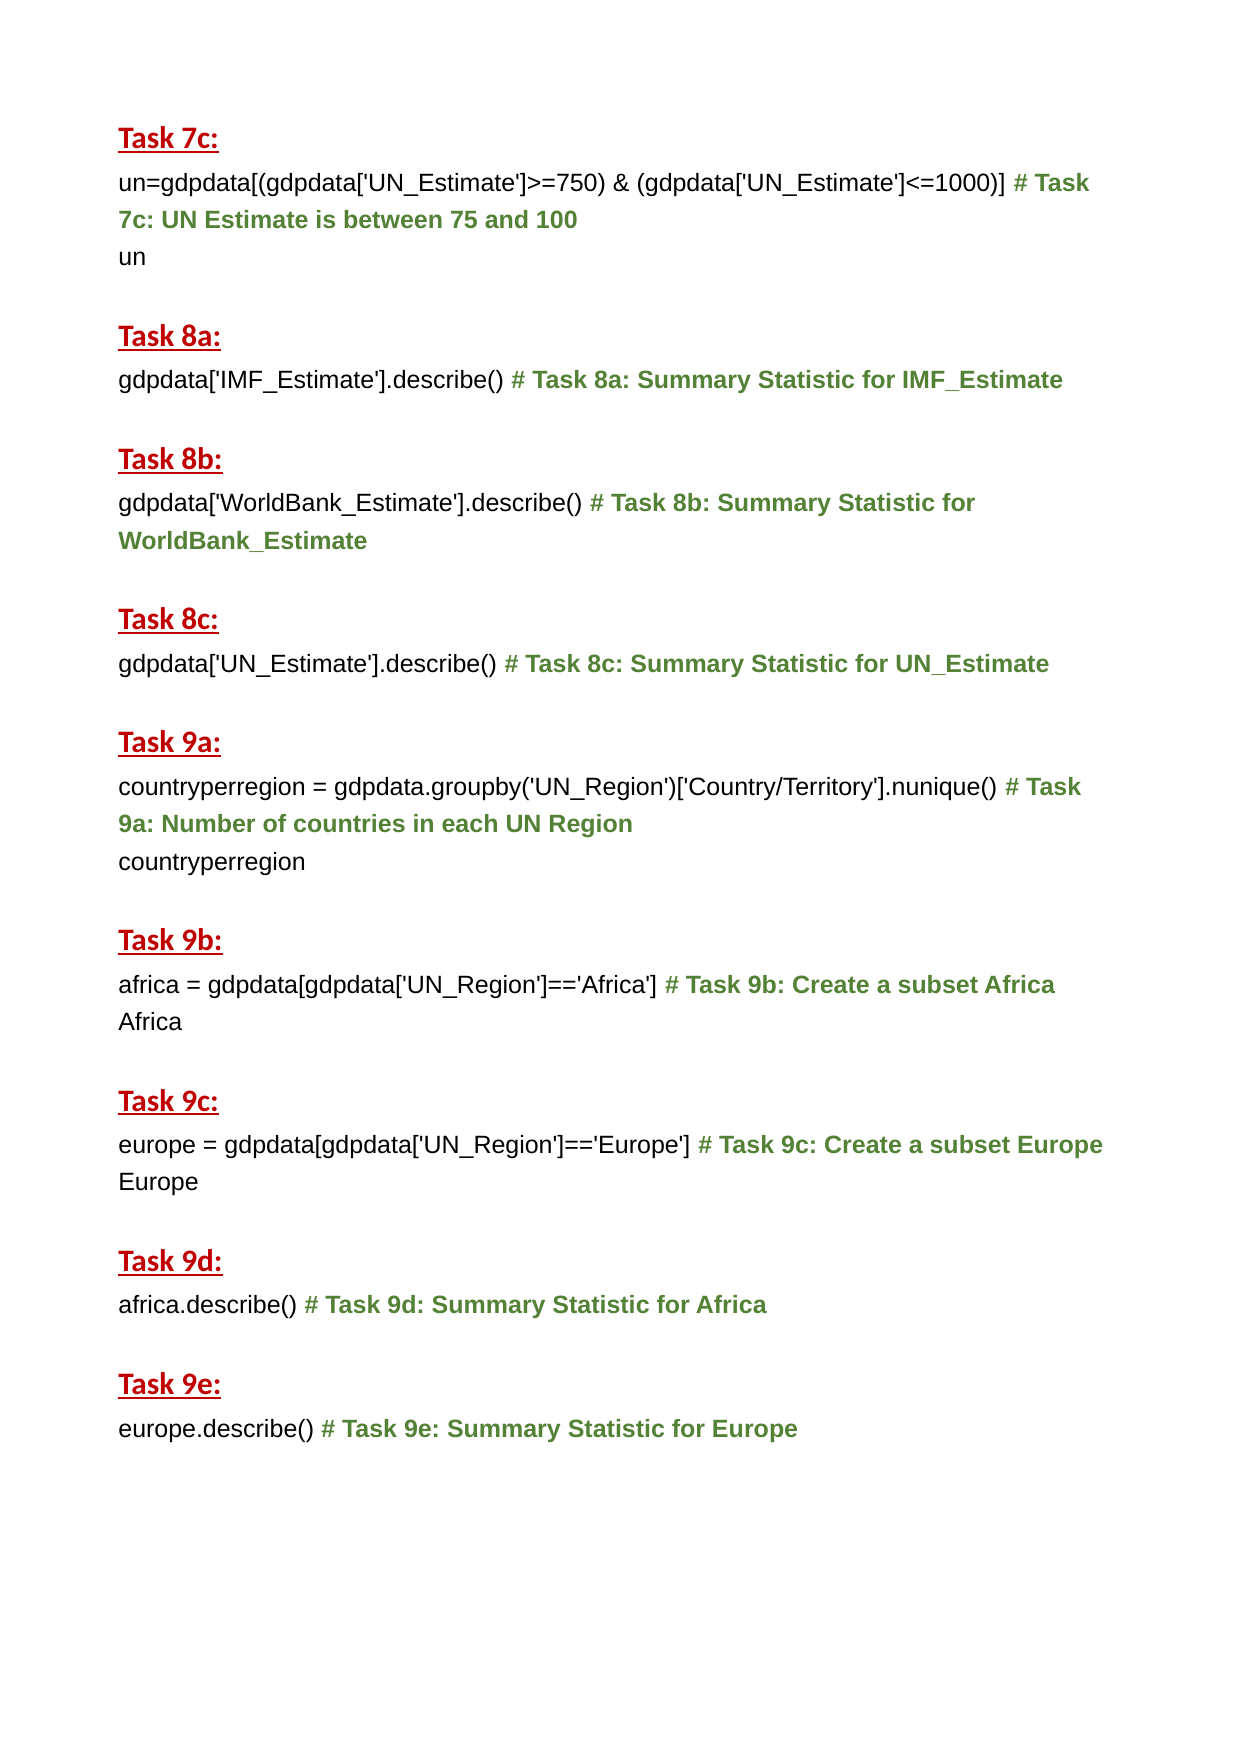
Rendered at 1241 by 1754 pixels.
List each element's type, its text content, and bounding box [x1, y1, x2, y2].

text Task 9a: [118, 722, 1122, 761]
text Task 8b: [118, 439, 1122, 477]
text europe = gdpdata[gdpdata['UN_Region']=='Europe'] # Task 9c: Create a subset Europe [118, 1130, 1122, 1159]
text Task 8c: [118, 599, 1122, 637]
text Task 8a: [118, 316, 1122, 354]
text Task 9d: [118, 1241, 1122, 1279]
text Europe [118, 1167, 1122, 1196]
text countryperregion = gdpdata.groupby('UN_Region')['Country/Territory'].nunique() # Task 9a: Number of countries in each UN Region [118, 772, 1122, 838]
text Task 9c: [118, 1081, 1122, 1119]
text gdpdata['WorldBank_Estimate'].describe() # Task 8b: Summary Statistic for WorldBank_Estimate [118, 488, 1122, 554]
text europe.describe() # Task 9e: Summary Statistic for Europe [118, 1414, 1122, 1442]
text un [118, 242, 1122, 271]
text un=gdpdata[(gdpdata['UN_Estimate']>=750) & (gdpdata['UN_Estimate']<=1000)] # Task 7c: UN Estimate is between 75 and 100 [118, 168, 1122, 234]
text africa = gdpdata[gdpdata['UN_Region']=='Africa'] # Task 9b: Create a subset Africa [118, 970, 1122, 998]
text Task 9b: [118, 920, 1122, 958]
text africa.describe() # Task 9d: Summary Statistic for Africa [118, 1291, 1122, 1319]
text gdpdata['UN_Estimate'].describe() # Task 8c: Summary Statistic for UN_Estimate [118, 649, 1122, 678]
text gdpdata['IMF_Estimate'].describe() # Task 8a: Summary Statistic for IMF_Estimate [118, 365, 1122, 394]
text Task 9e: [118, 1364, 1122, 1402]
text Africa [118, 1007, 1122, 1036]
text countryperregion [118, 847, 1122, 875]
text Task 7c: [118, 118, 1122, 156]
